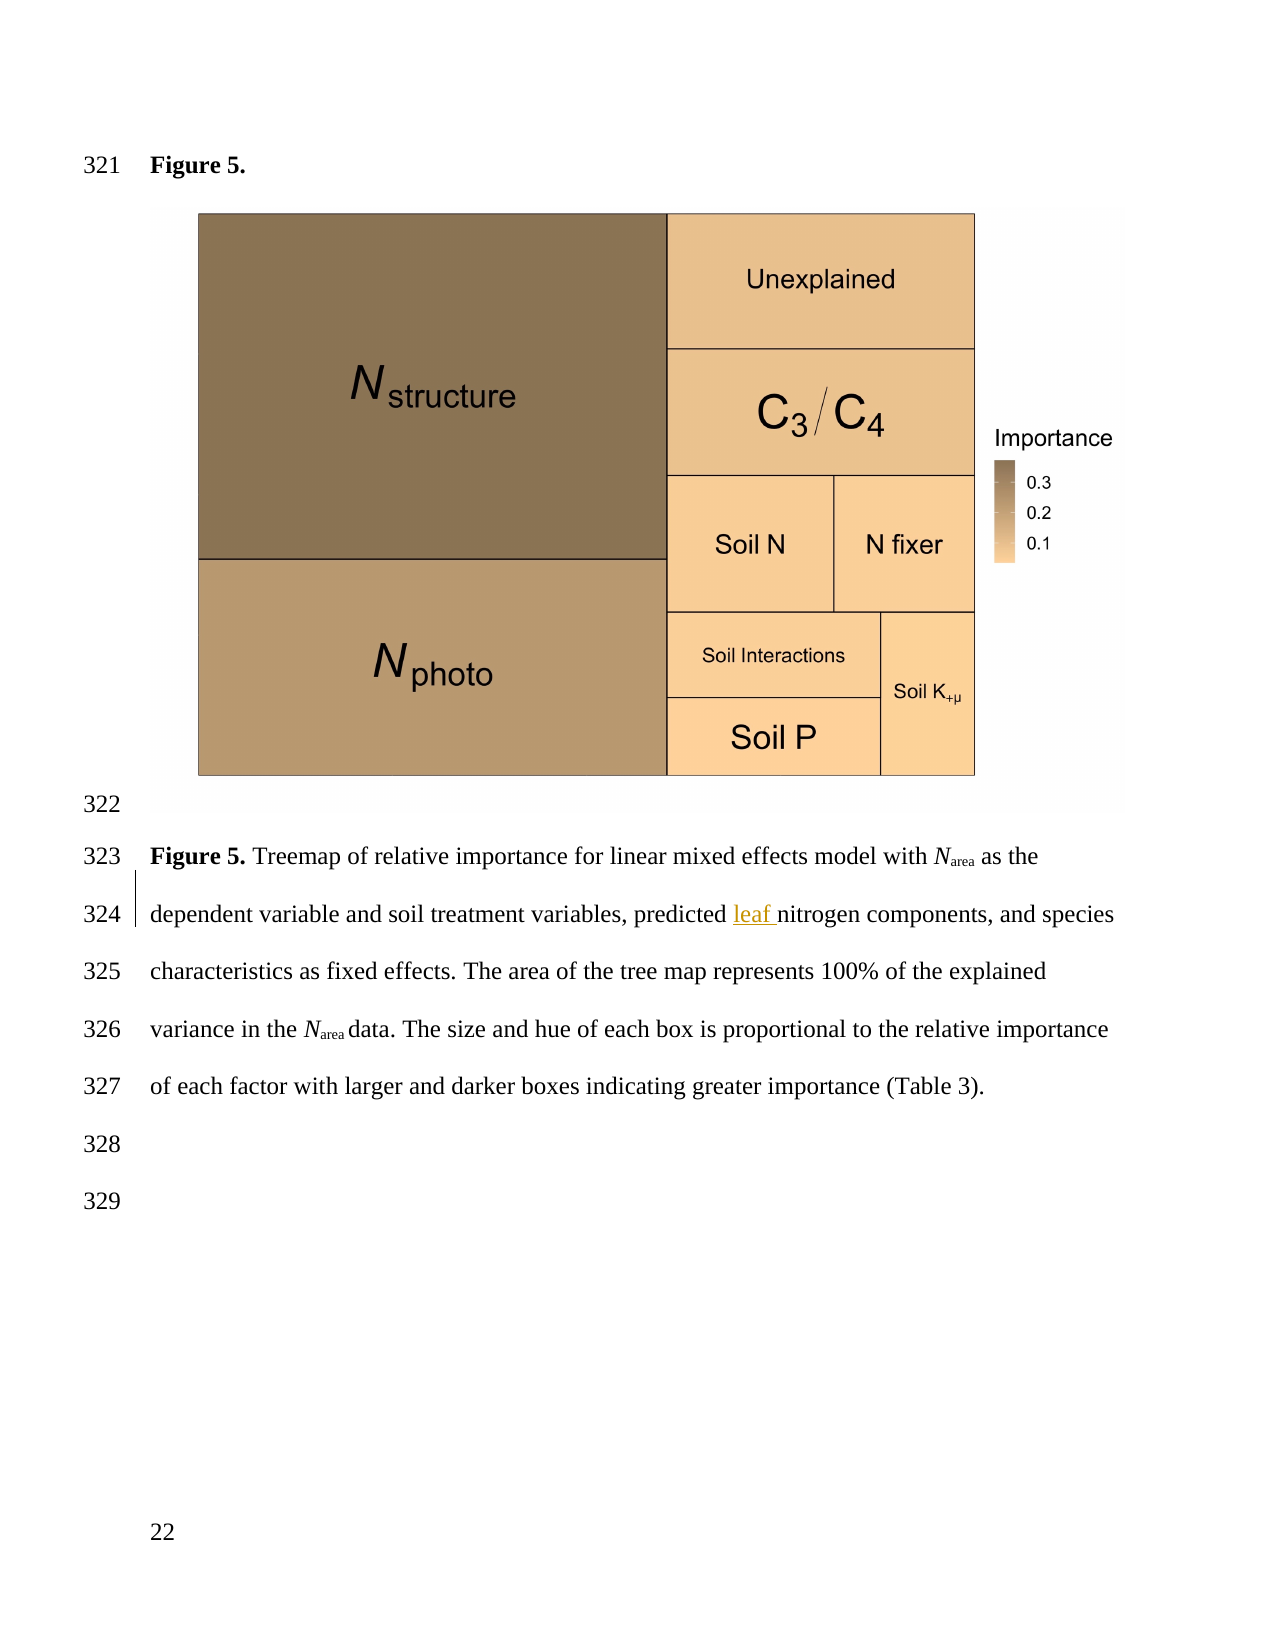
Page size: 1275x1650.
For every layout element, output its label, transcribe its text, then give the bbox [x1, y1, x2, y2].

text Figure 5. Treemap of relative importance for linear mixed effects model with Narea as the dependent variable and soil treatment variables, predicted nitrogen components, and species characteristics as fixed effects. The area of the tree map represents 100% of the explained variance in the Narea data. The size and hue of each box is proportional to the relative importance of each factor with larger and darker boxes indicating greater importance (Table 3). [150, 841, 1125, 1100]
picture [150, 207, 1125, 813]
text Figure 5. [150, 150, 1125, 179]
